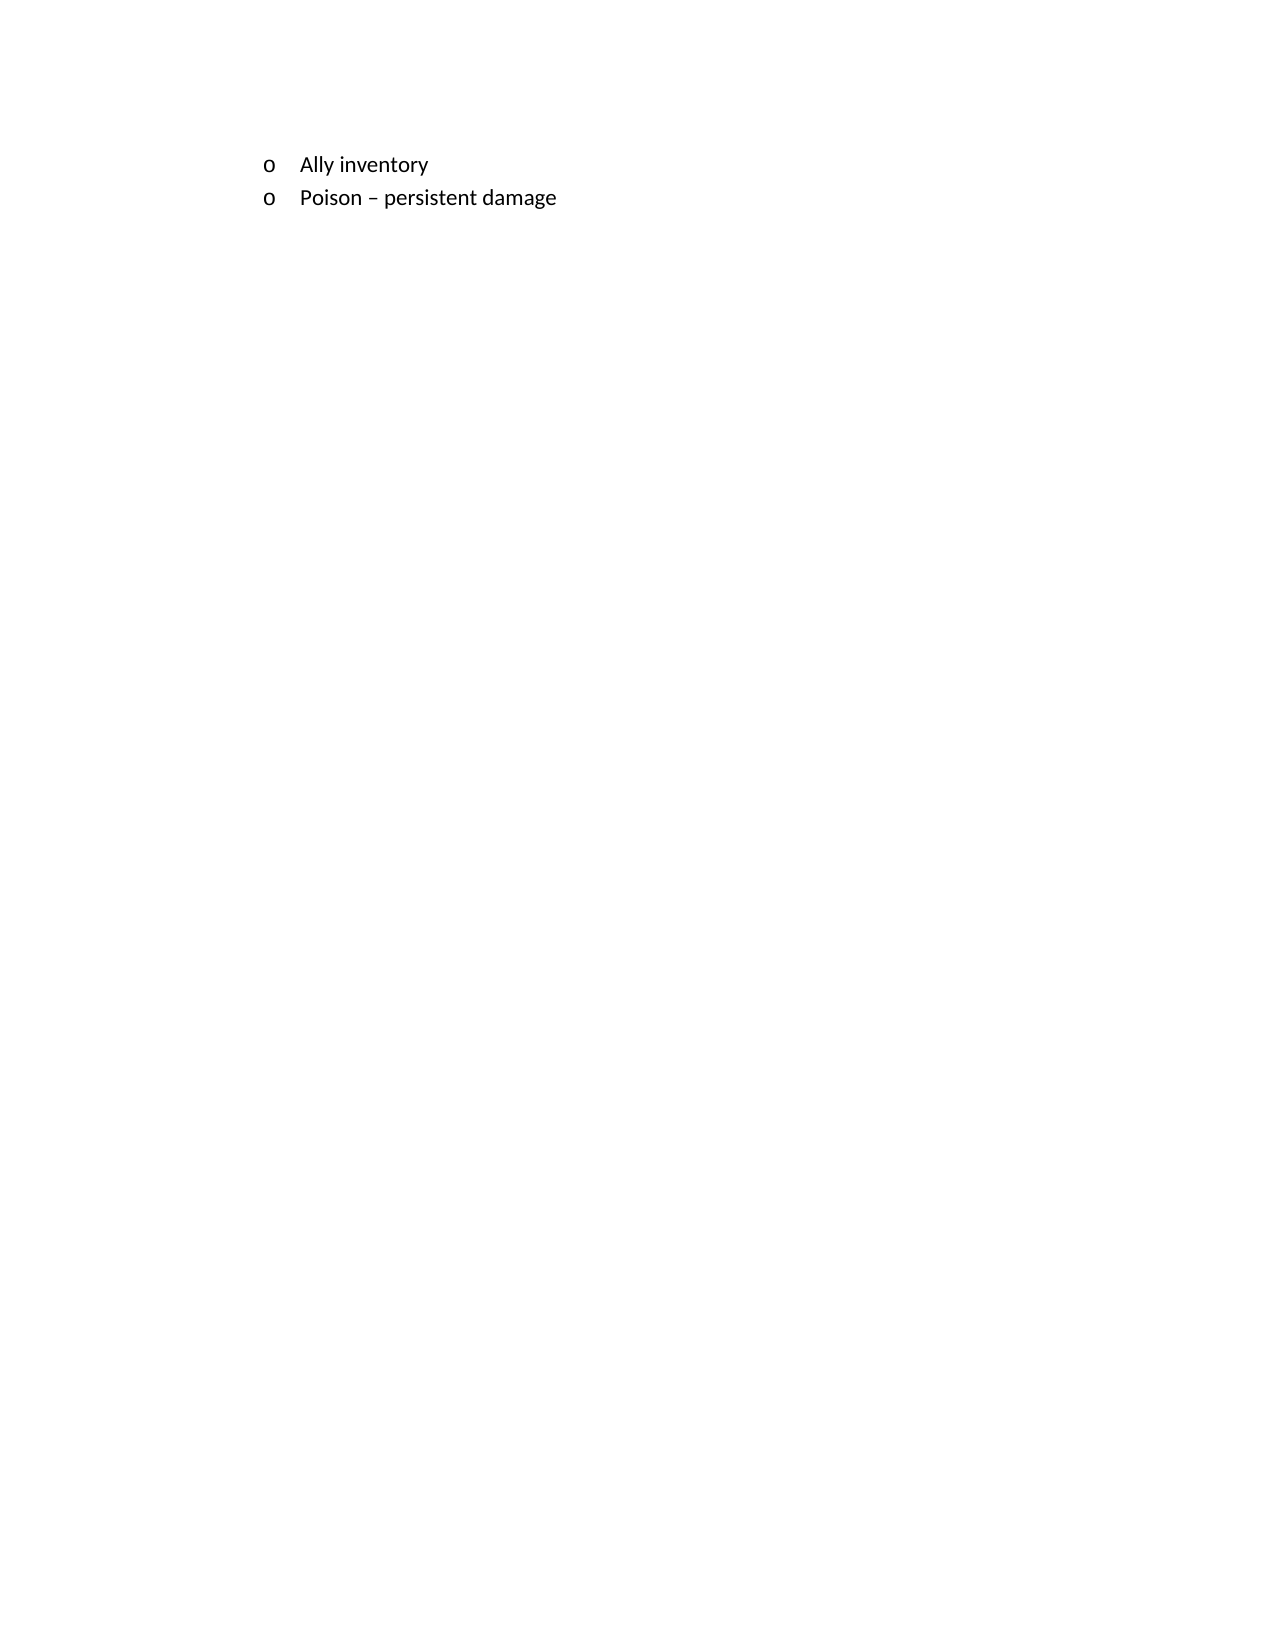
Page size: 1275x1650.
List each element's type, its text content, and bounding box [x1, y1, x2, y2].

list Poison – persistent damage [262, 183, 1125, 213]
list Ally inventory [262, 150, 1125, 179]
